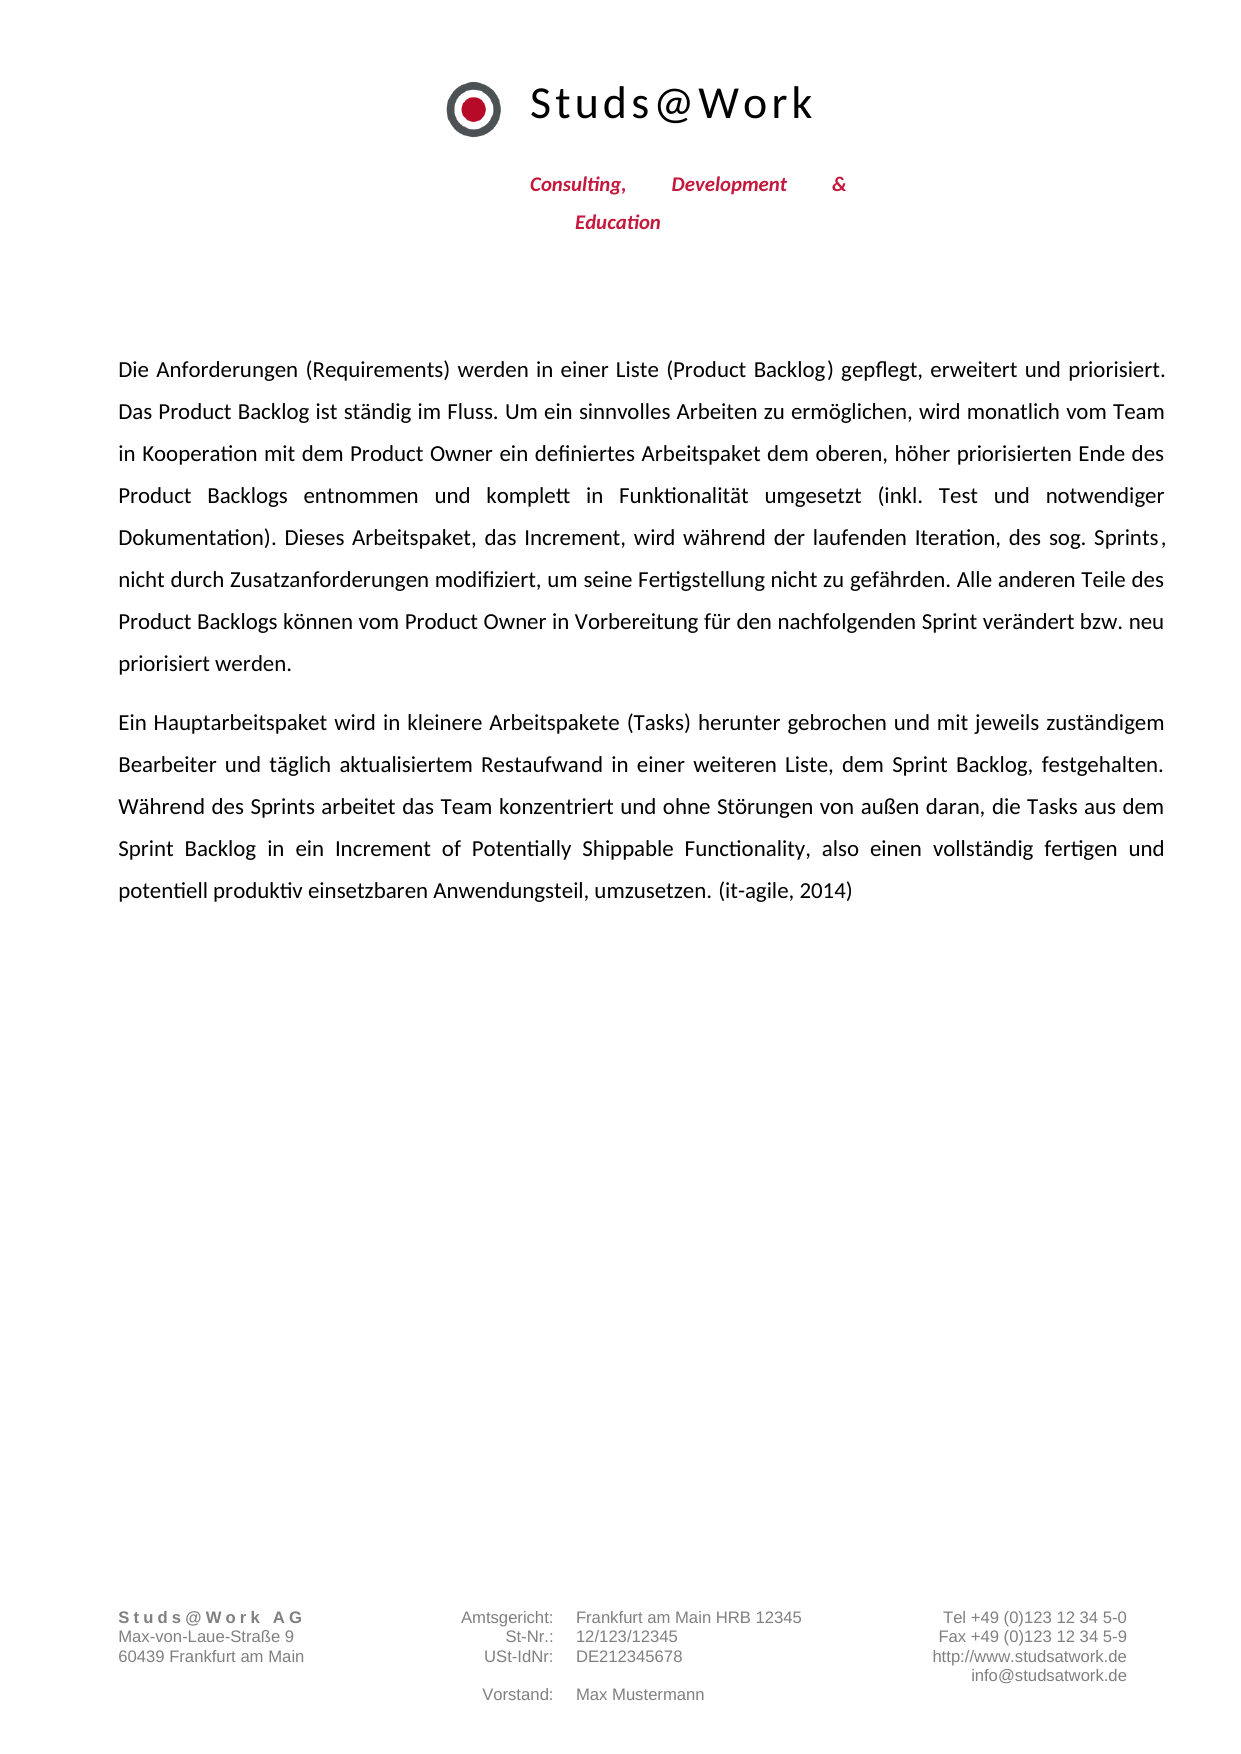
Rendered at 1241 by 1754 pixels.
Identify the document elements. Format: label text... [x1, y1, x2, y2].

text Ein Hauptarbeitspaket wird in kleinere Arbeitspakete (Tasks) herunter gebrochen und mit jeweils zuständigem Bearbeiter und täglich aktualisiertem Restaufwand in einer weiteren Liste, dem Sprint Backlog, festgehalten. Während des Sprints arbeitet das Team konzentriert und ohne Störungen von außen daran, die Tasks aus dem Sprint Backlog in ein Increment of Potentially Shippable Functionality, also einen vollständig fertigen und potentiell produktiv einsetzbaren Anwendungsteil, umzusetzen. [118, 708, 1166, 904]
picture [435, 73, 508, 145]
